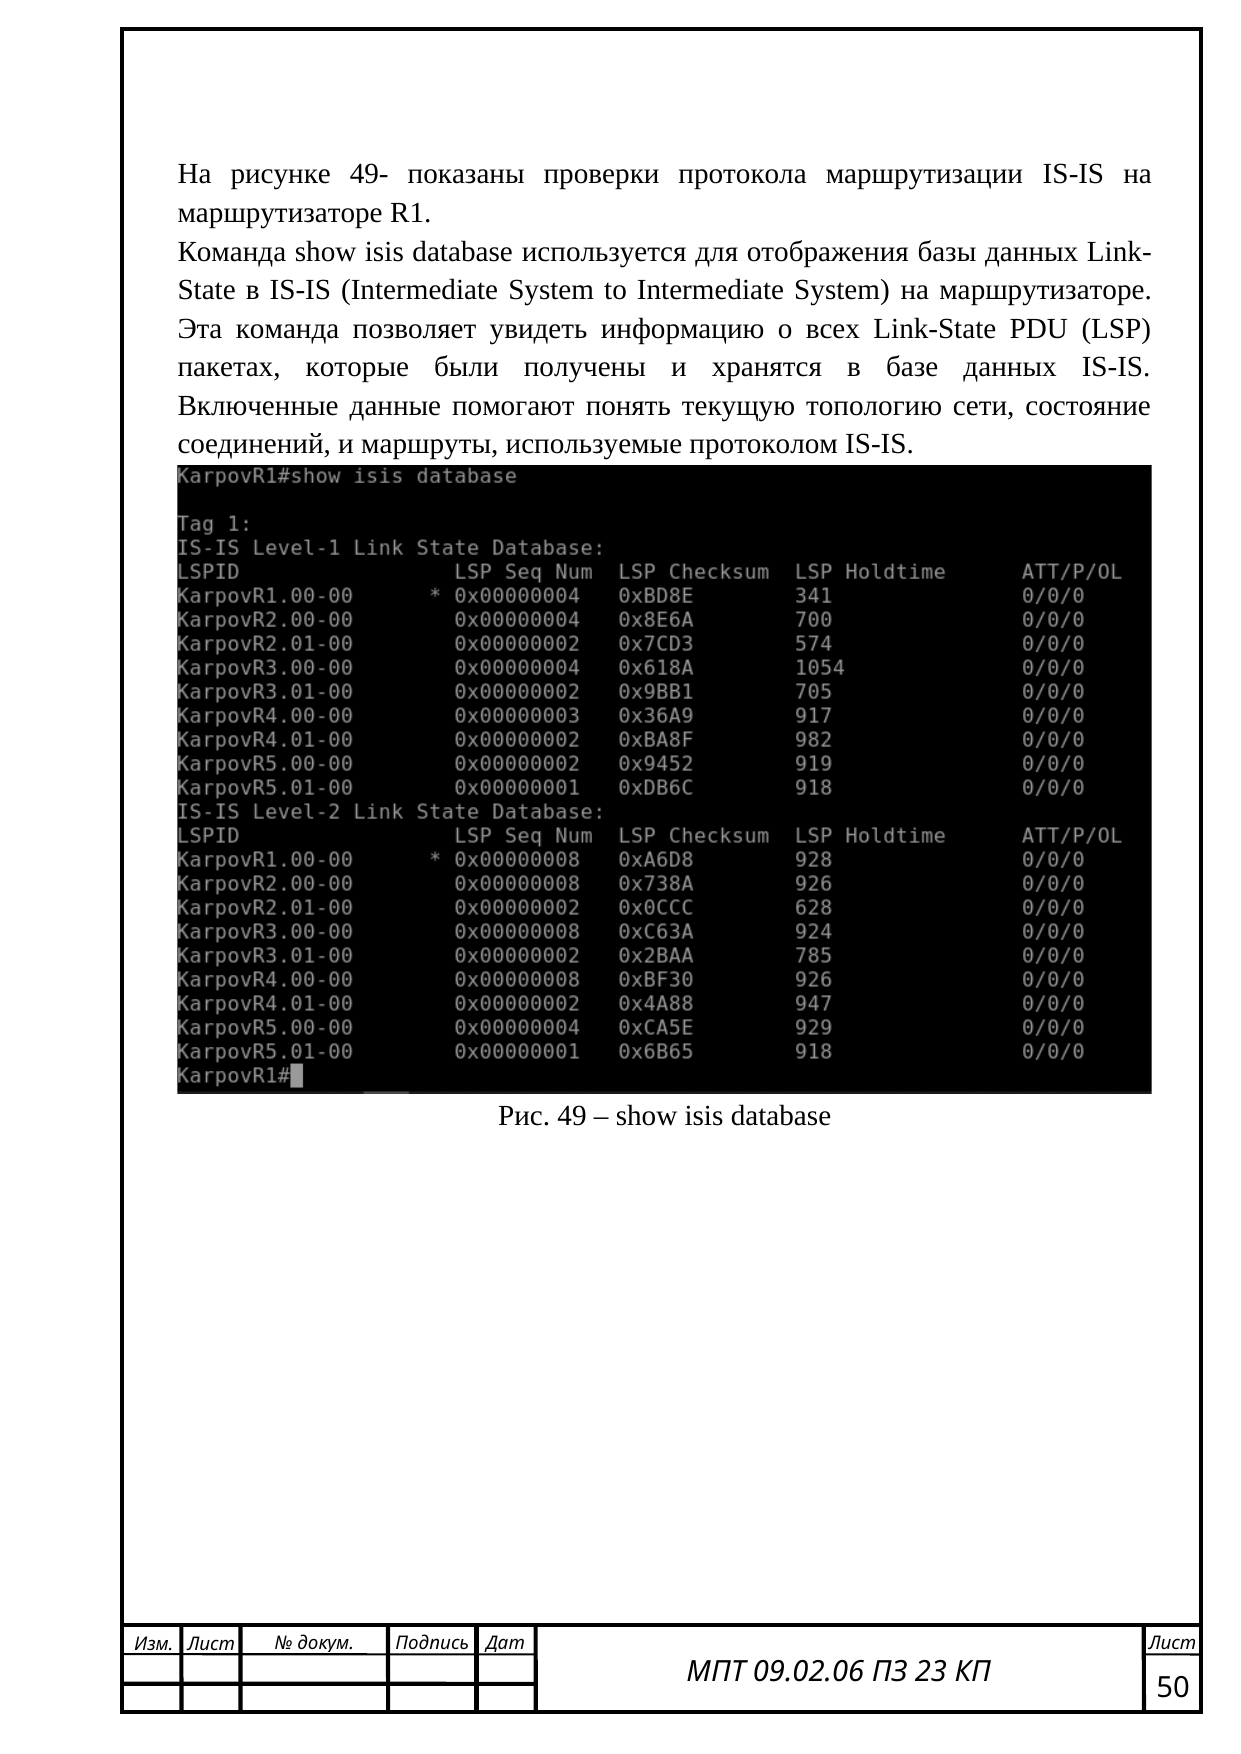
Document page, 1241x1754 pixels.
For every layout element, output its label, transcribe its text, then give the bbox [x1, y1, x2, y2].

text Рис. 49 – show isis database [177, 1098, 1152, 1132]
text На рисунке 49- показаны проверки протокола маршрутизации IS-IS на маршрутизаторе R1. [177, 157, 1152, 229]
text Команда show isis database используется для отображения базы данных Link-State в IS-IS (Intermediate System to Intermediate System) на маршрутизаторе. Эта команда позволяет увидеть информацию о всех Link-State PDU (LSP) пакетах, которые были получены и хранятся в базе данных IS-IS. Включенные данные помогают понять текущую топологию сети, состояние соединений, и маршруты, используемые протоколом IS-IS. [177, 234, 1152, 460]
picture [177, 465, 1152, 1094]
